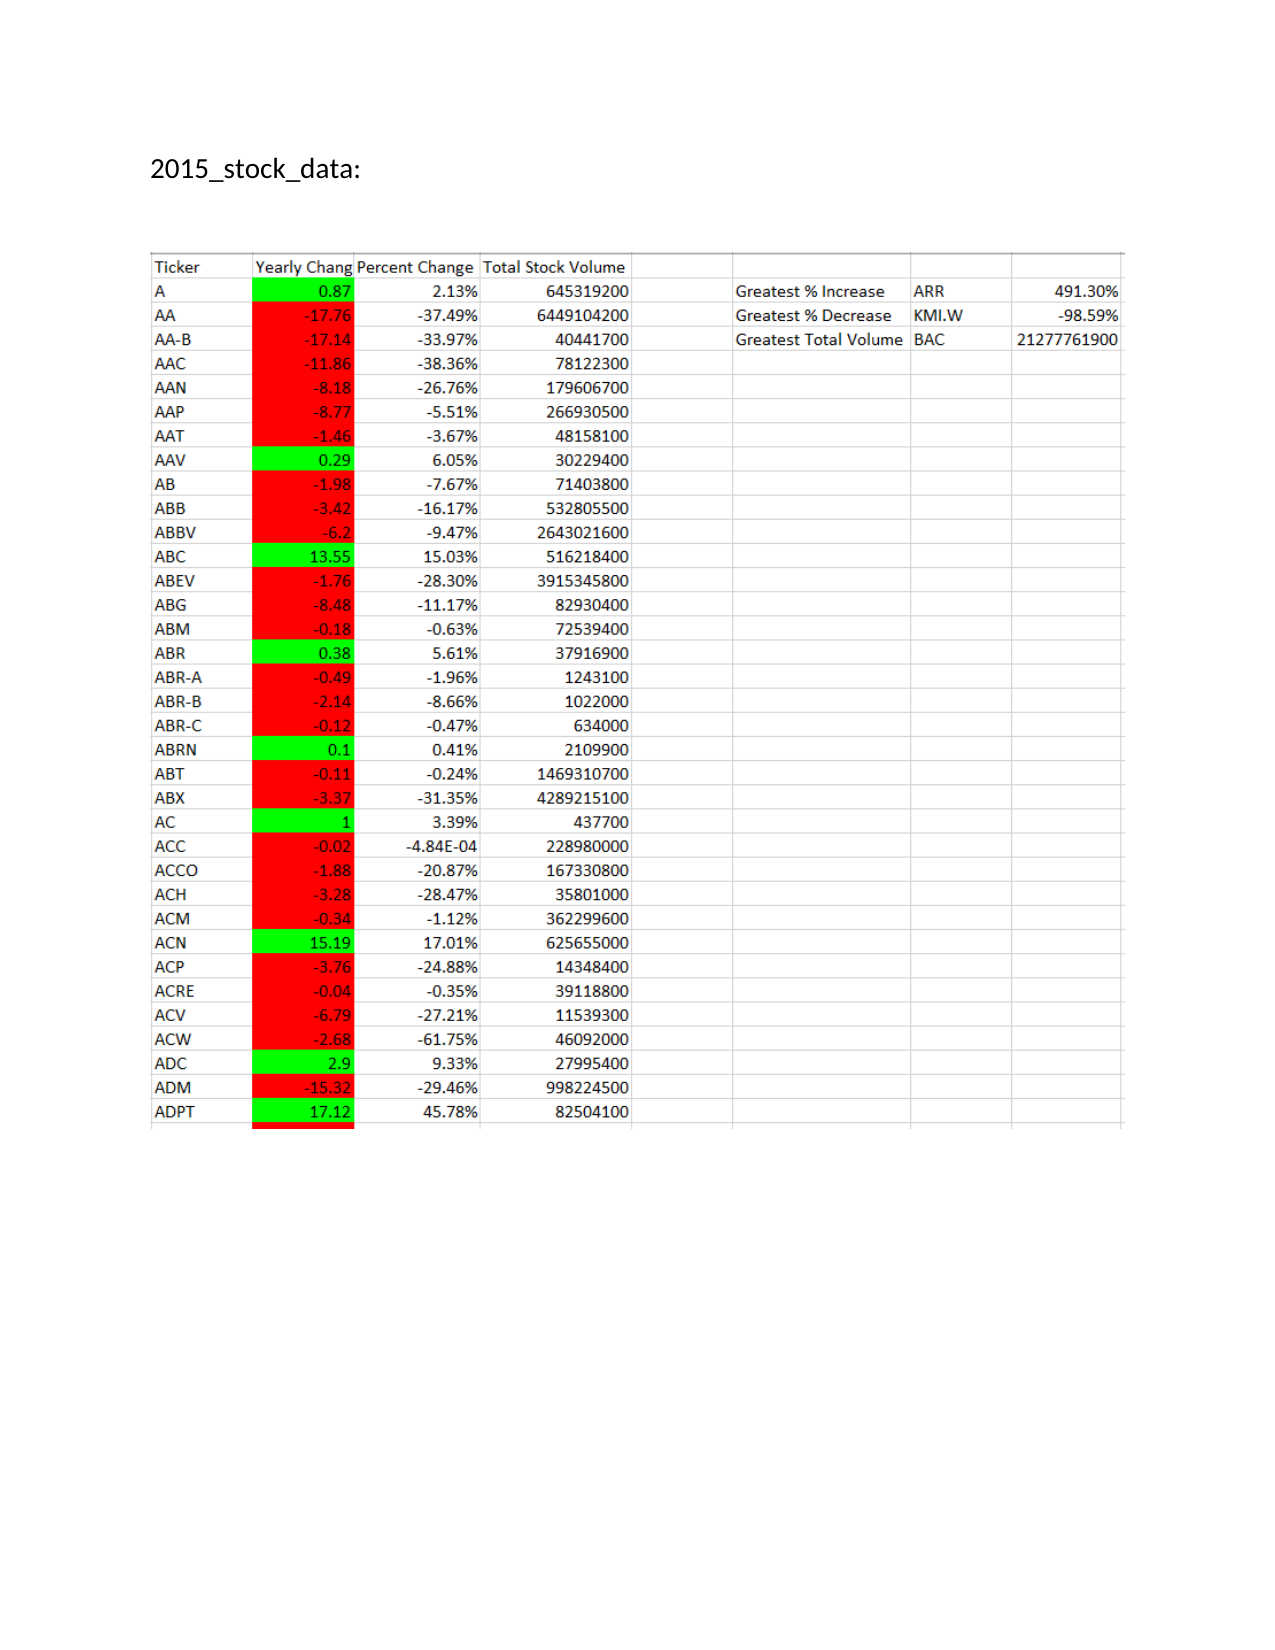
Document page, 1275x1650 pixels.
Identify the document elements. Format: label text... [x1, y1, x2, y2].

picture [150, 252, 1125, 1129]
text 2015_stock_data: [150, 150, 1125, 186]
